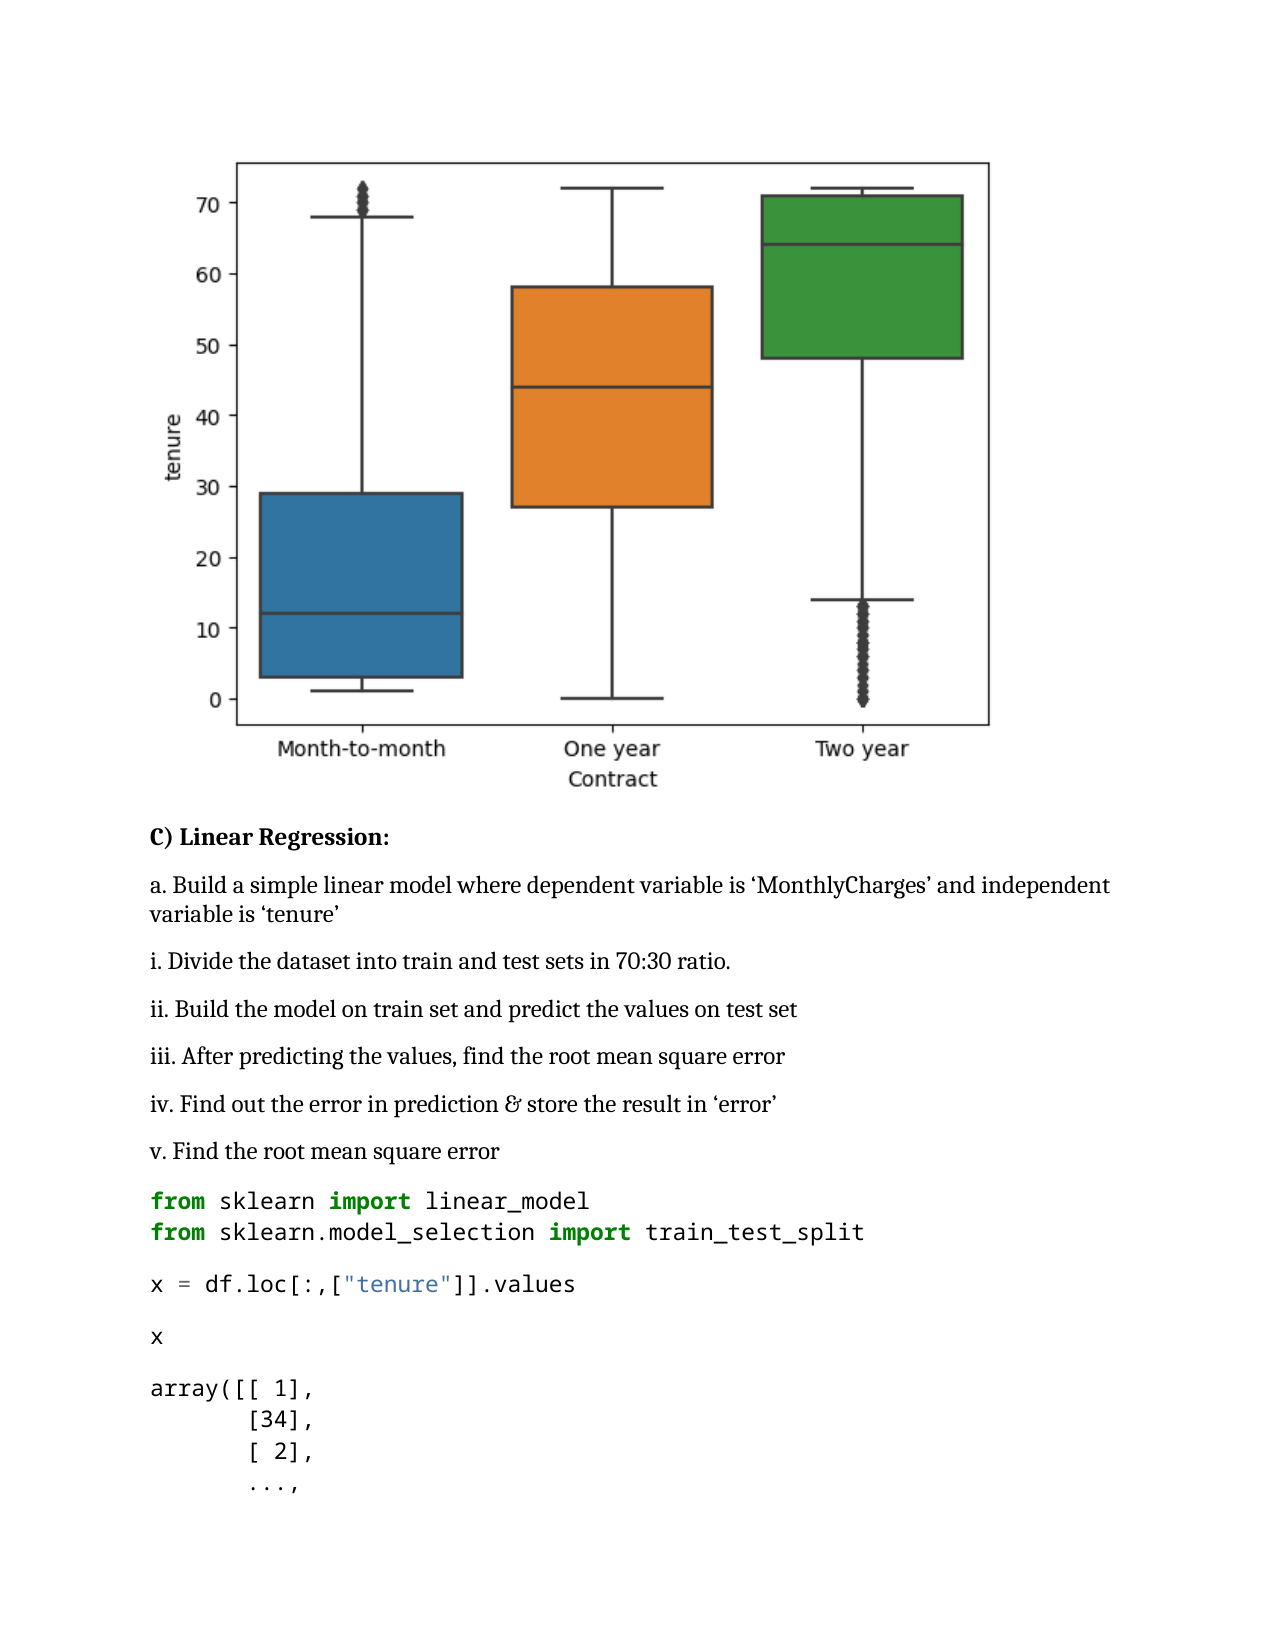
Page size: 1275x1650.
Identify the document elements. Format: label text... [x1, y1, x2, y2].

text v. Find the root mean square error [150, 1137, 1125, 1166]
picture [150, 150, 1002, 805]
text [150, 1372, 1125, 1497]
text C) Linear Regression: [150, 823, 1125, 852]
text from sklearn import linear_model from sklearn.model_selection import train_test_split [150, 1184, 1125, 1247]
text a. Build a simple linear model where dependent variable is ‘MonthlyCharges’ and independent variable is ‘tenure’ [150, 871, 1125, 928]
text x [150, 1320, 1125, 1351]
text ii. Build the model on train set and predict the values on test set [150, 994, 1125, 1023]
text iv. Find out the error in prediction & store the result in ‘error’ [150, 1089, 1125, 1118]
text iii. After predicting the values, find the root mean square error [150, 1042, 1125, 1071]
text i. Divide the dataset into train and test sets in 70:30 ratio. [150, 947, 1125, 976]
text x = df.loc[:,["tenure"]].values [150, 1268, 1125, 1299]
